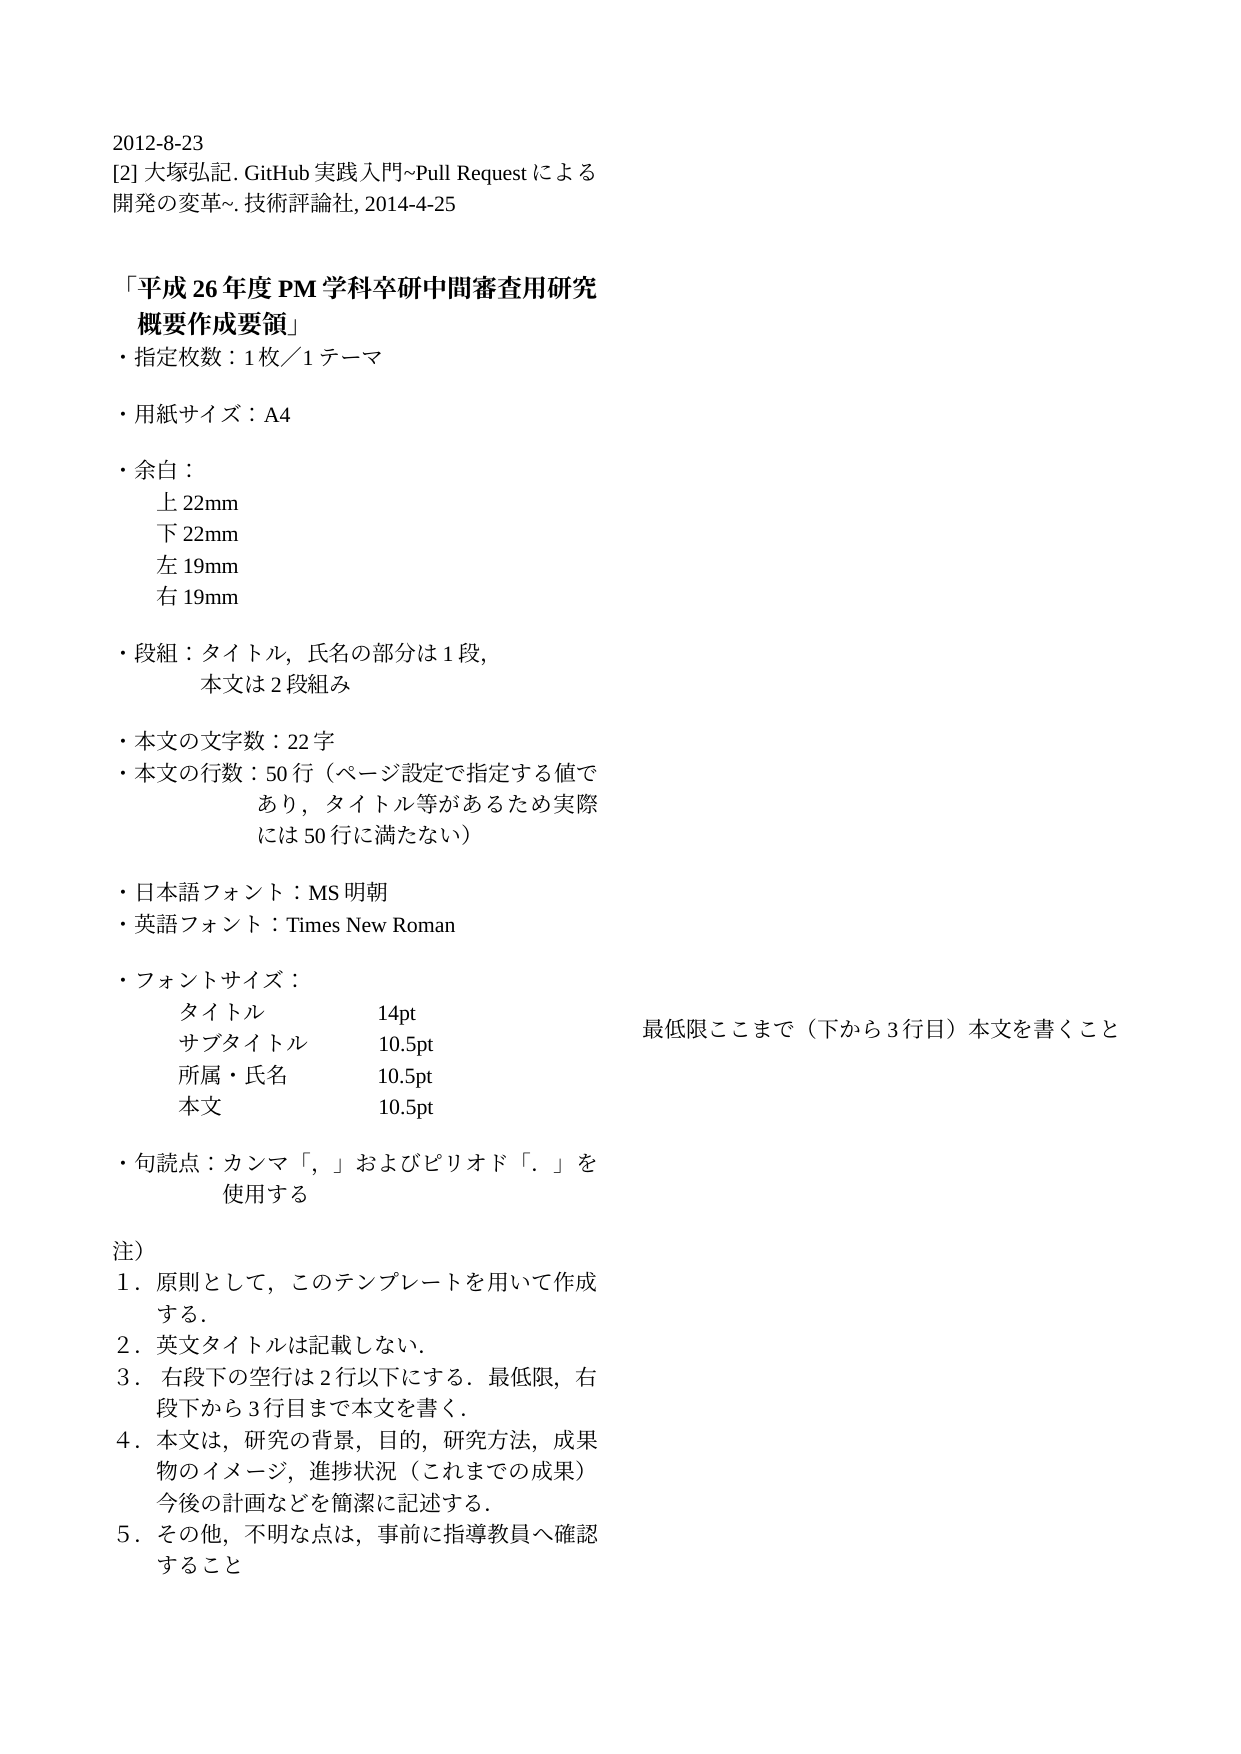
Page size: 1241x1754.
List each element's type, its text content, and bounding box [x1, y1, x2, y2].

text ３． 右段下の空行は2行以下にする．最低限，右段下から3行目まで本文を書く． [112, 1360, 598, 1423]
text 本文は2段組み [112, 668, 598, 699]
text ・段組：タイトル，氏名の部分は1段， [112, 636, 598, 668]
text 左19mm [112, 548, 598, 579]
text ２．英文タイトルは記載しない． [112, 1328, 598, 1360]
text 右19mm [112, 579, 598, 611]
text ・用紙サイズ：A4 [112, 397, 598, 428]
text ・フォントサイズ： [112, 963, 598, 995]
text ・日本語フォント：MS明朝 [112, 875, 598, 907]
text 上22mm [112, 485, 598, 517]
text 「平成26年度PM学科卒研中間審査用研究概要作成要領」 [112, 268, 598, 340]
text 所属・氏名 10.5pt [112, 1058, 598, 1089]
text ４．本文は，研究の背景，目的，研究方法，成果物のイメージ，進捗状況（これまでの成果），今後の計画などを簡潔に記述する． [112, 1423, 598, 1517]
text 本文 10.5pt [112, 1089, 598, 1121]
text ・本文の文字数：22字 [112, 724, 598, 756]
text ・本文の行数：50行（ページ設定で指定する値であり，タイトル等があるため実際には50行に満たない） [112, 756, 598, 850]
text ・余白： [112, 454, 598, 485]
text 下22mm [112, 517, 598, 548]
text [2] 大塚弘記. GitHub実践入門~Pull Requestによる開発の変革~. 技術評論社, 2014-4-25 [112, 155, 598, 218]
text ５．その他，不明な点は，事前に指導教員へ確認すること [112, 1517, 598, 1580]
text [1] 小川明彦, 酒井誠. チケット駆動開発. 翔泳社, 2012-8-23 [112, 130, 598, 155]
text 最低限ここまで（下から3行目）本文を書くこと [642, 1012, 1128, 1044]
text 注） [112, 1234, 598, 1266]
text ・指定枚数：1枚／1テーマ [112, 340, 598, 372]
text ・英語フォント：Times New Roman [112, 907, 598, 938]
text ・句読点：カンマ「，」およびピリオド「．」を使用する [112, 1146, 598, 1209]
text タイトル 14pt [112, 995, 598, 1026]
text １．原則として，このテンプレートを用いて作成する． [112, 1266, 598, 1328]
text サブタイトル 10.5pt [112, 1026, 598, 1058]
